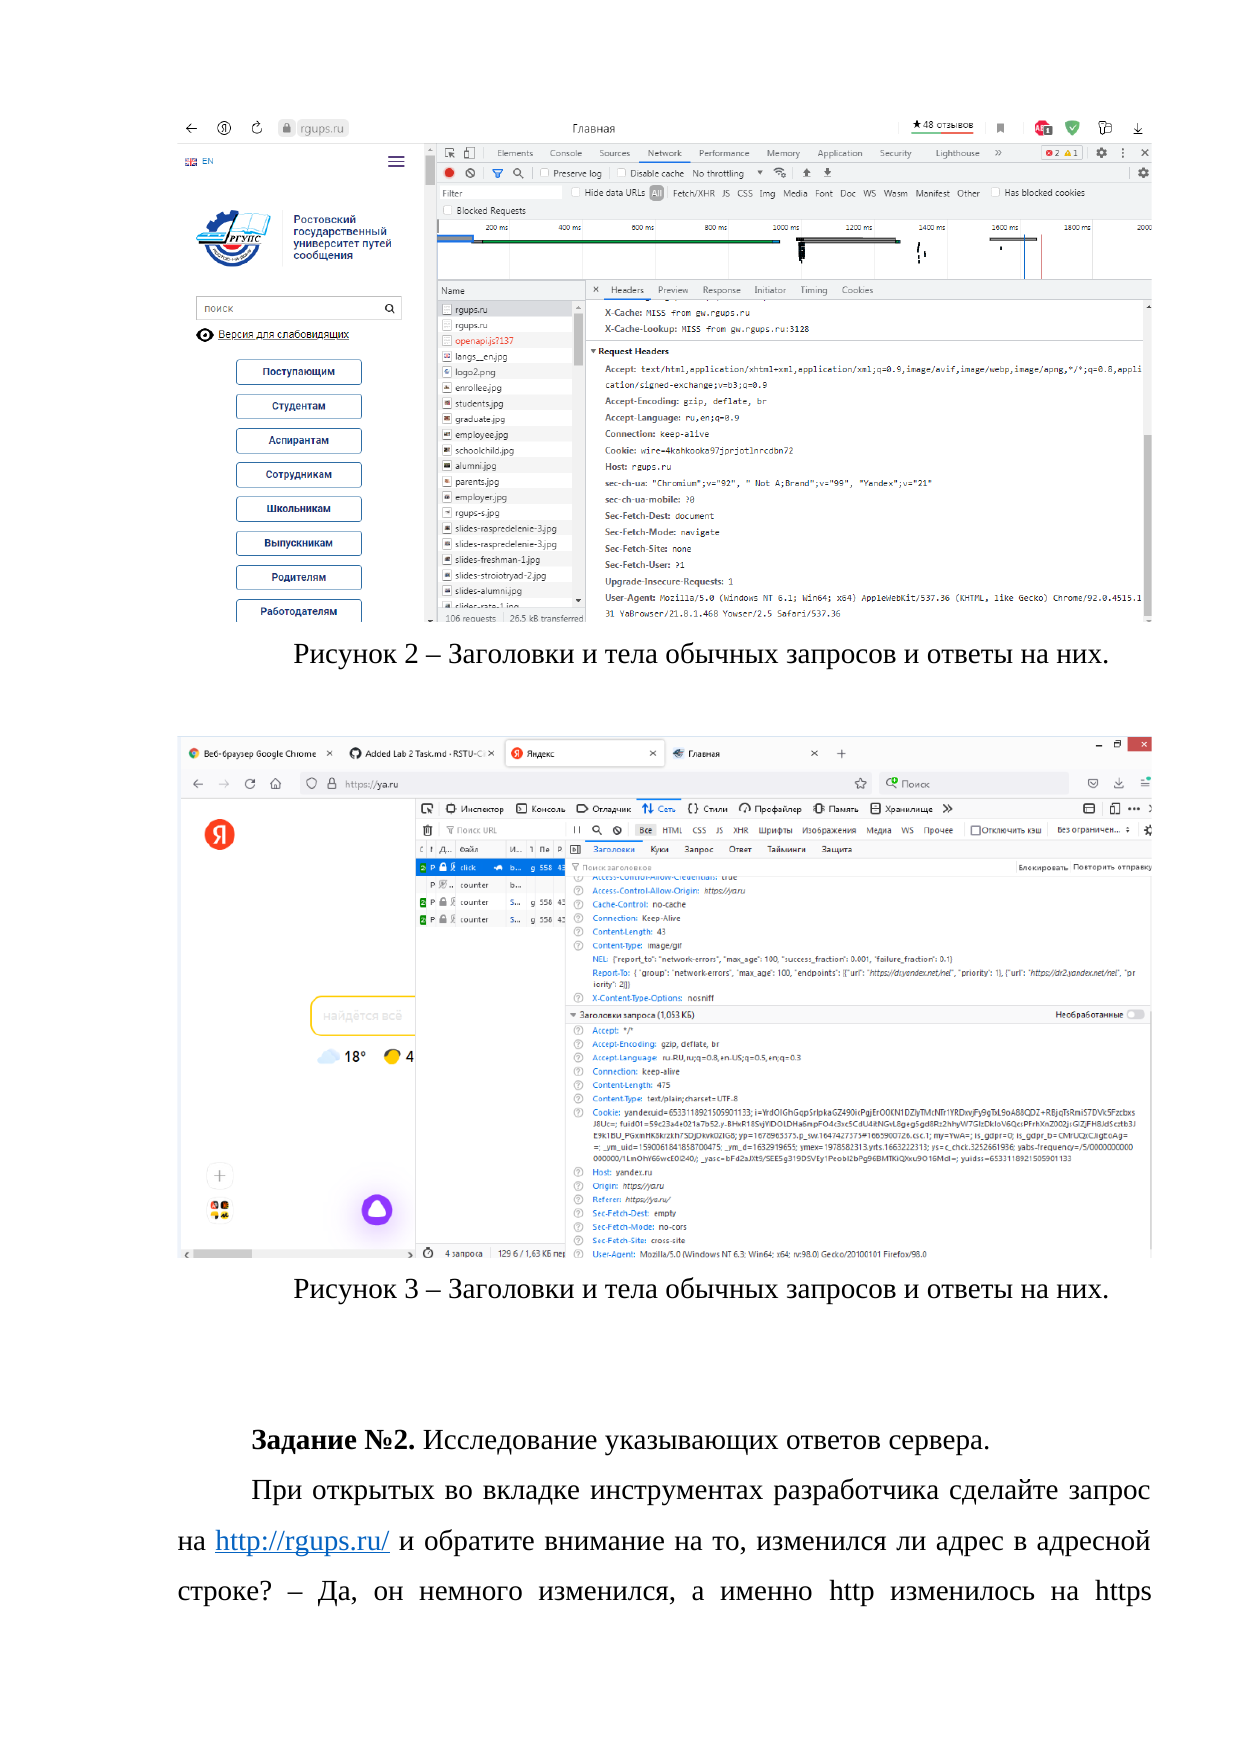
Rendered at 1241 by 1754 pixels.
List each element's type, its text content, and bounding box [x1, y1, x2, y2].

picture [177, 118, 1152, 622]
picture [177, 736, 1152, 1258]
text Рисунок 3 – Заголовки и тела обычных запросов и ответы на них. [177, 1271, 1152, 1305]
text Рисунок 2 – Заголовки и тела обычных запросов и ответы на них. [177, 636, 1152, 669]
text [177, 1472, 1152, 1607]
text Задание №2. Исследование указывающих ответов сервера. [177, 1422, 1152, 1456]
